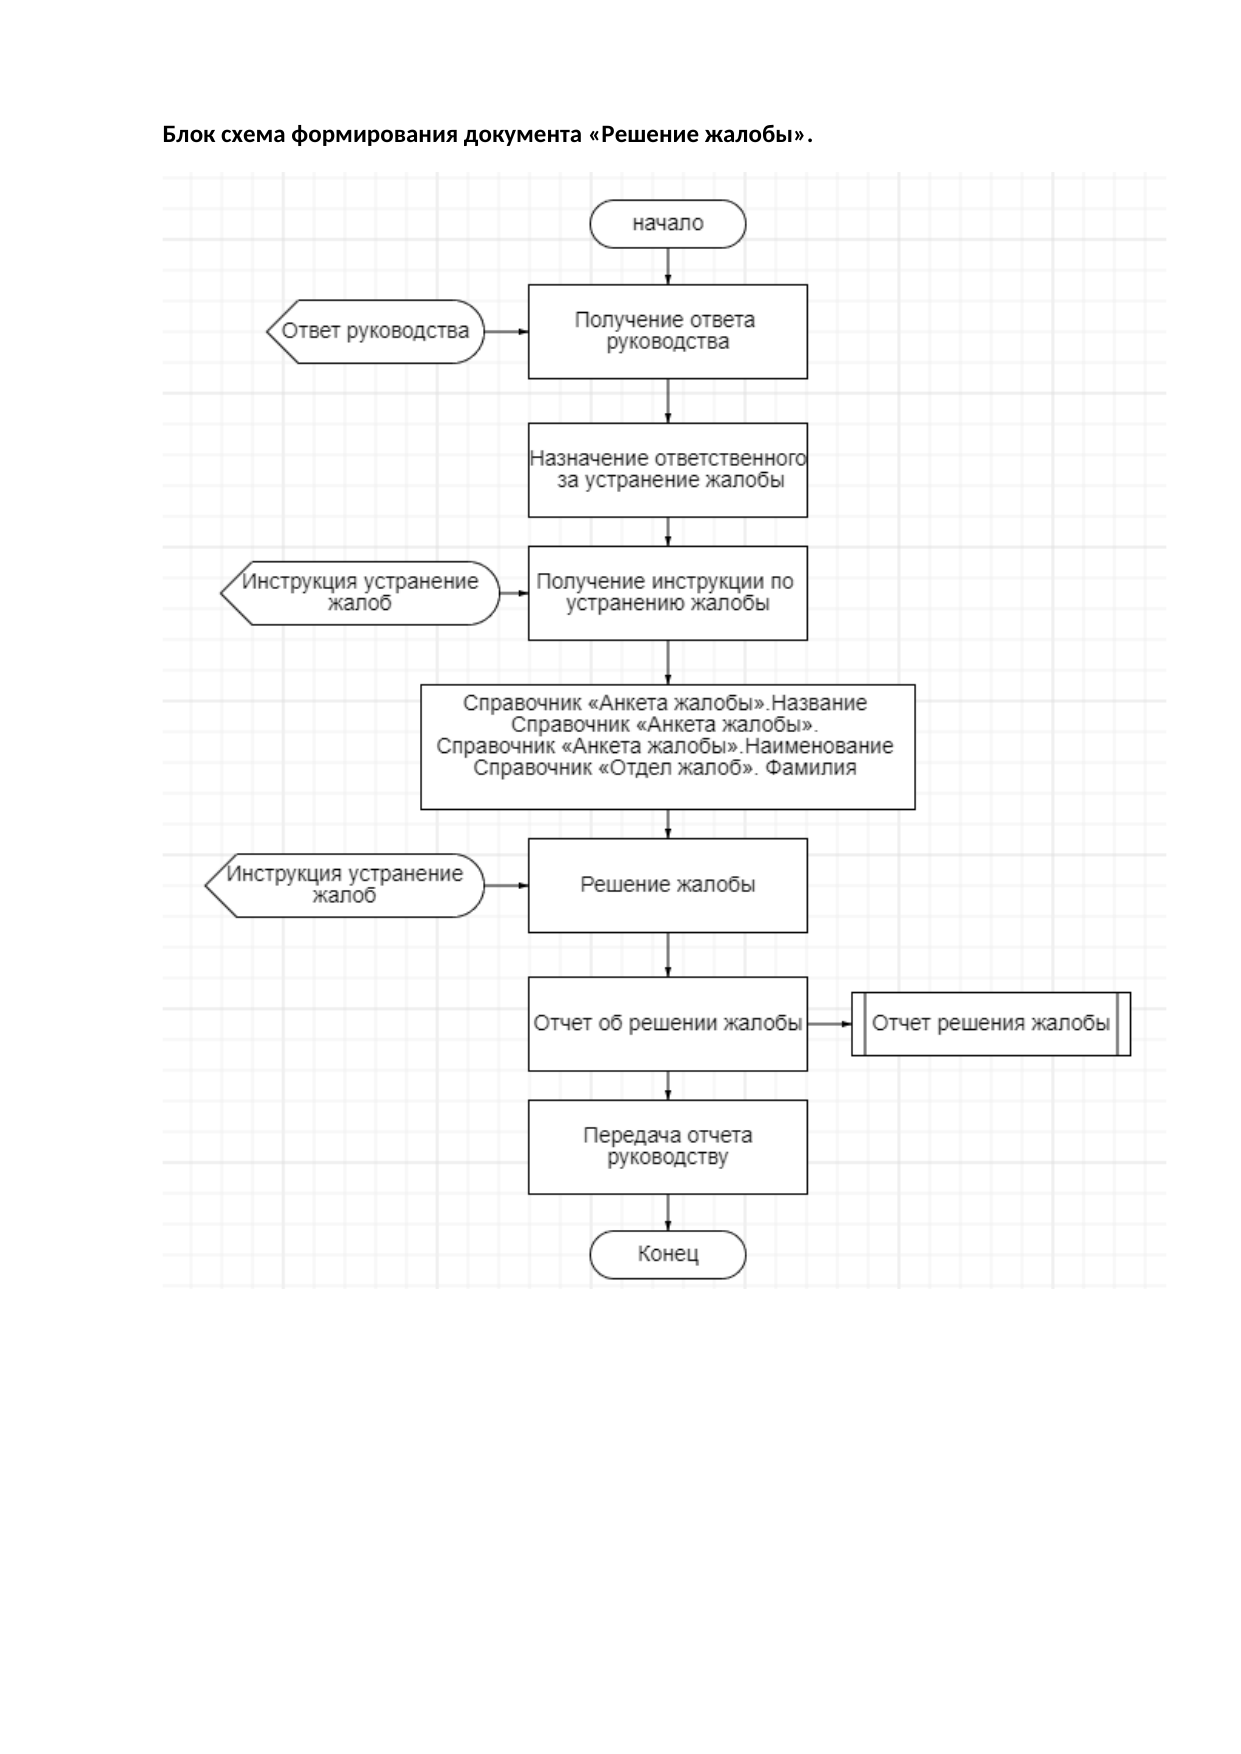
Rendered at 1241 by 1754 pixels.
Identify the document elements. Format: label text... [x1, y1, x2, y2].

picture [162, 172, 1167, 1289]
text Блок схема формирования документа «Решение жалобы». [88, 118, 1092, 149]
